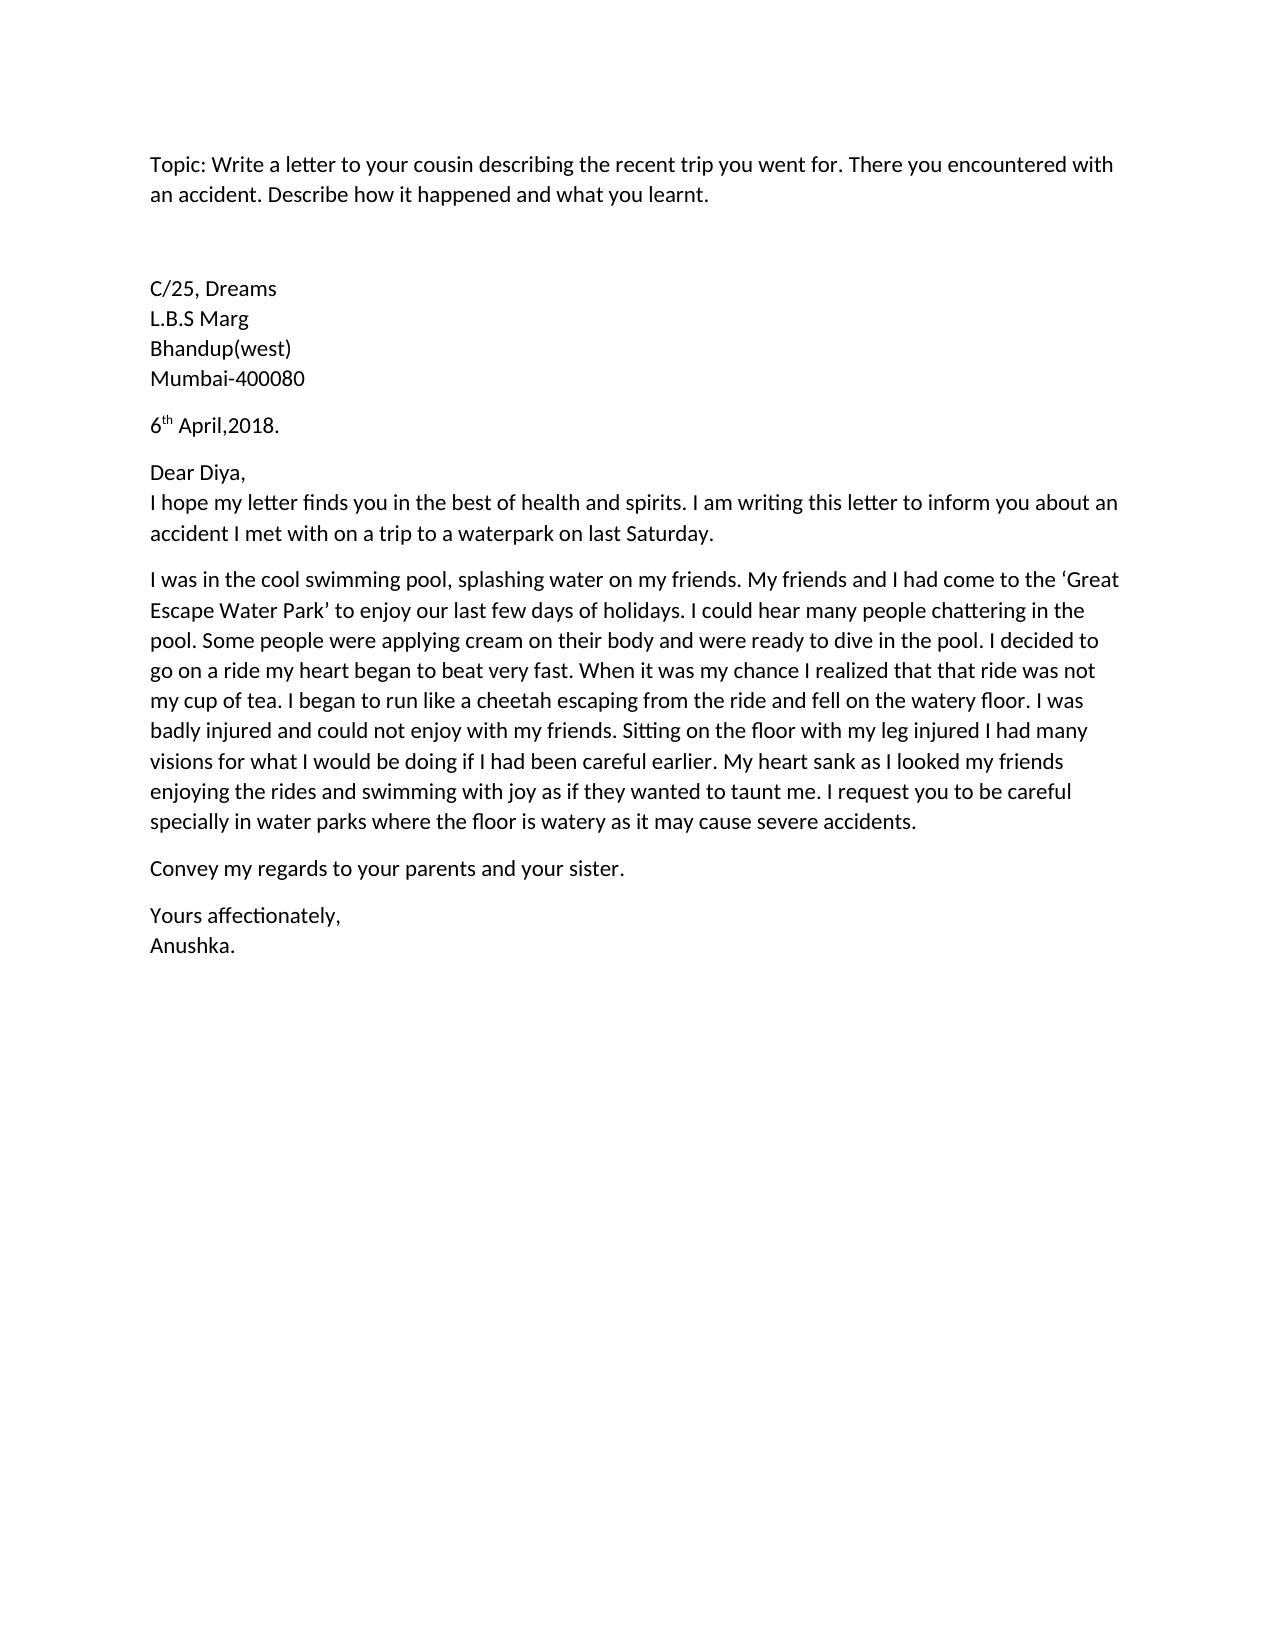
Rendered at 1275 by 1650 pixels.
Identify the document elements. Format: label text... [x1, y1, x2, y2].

text Dear Diya, I hope my letter finds you in the best of health and spirits. I am writing this letter to inform you about an accident I met with on a trip to a waterpark on last Saturday. [150, 458, 1125, 547]
text I was in the cool swimming pool, splashing water on my friends. My friends and I had come to the ‘Great Escape Water Park’ to enjoy our last few days of holidays. I could hear many people chattering in the pool. Some people were applying cream on their body and were ready to dive in the pool. I decided to go on a ride my heart began to beat very fast. When it was my chance I realized that that ride was not my cup of tea. I began to run like a cheetah escaping from the ride and fell on the watery floor. I was badly injured and could not enjoy with my friends. Sitting on the floor with my leg injured I had many visions for what I would be doing if I had been careful earlier. My heart sank as I looked my friends enjoying the rides and swimming with joy as if they wanted to taunt me. I request you to be careful specially in water parks where the floor is watery as it may cause severe accidents. [150, 566, 1125, 835]
text C/25, Dreams L.B.S Marg Bhandup(west) Mumbai-400080 [150, 274, 1125, 393]
text Convey my regards to your parents and your sister. [150, 854, 1125, 882]
text 6th April,2018. [150, 411, 1125, 439]
text Yours affectionately, Anushka. [150, 901, 1125, 959]
text Topic: Write a letter to your cousin describing the recent trip you went for. There you encountered with an accident. Describe how it happened and what you learnt. [150, 150, 1125, 208]
